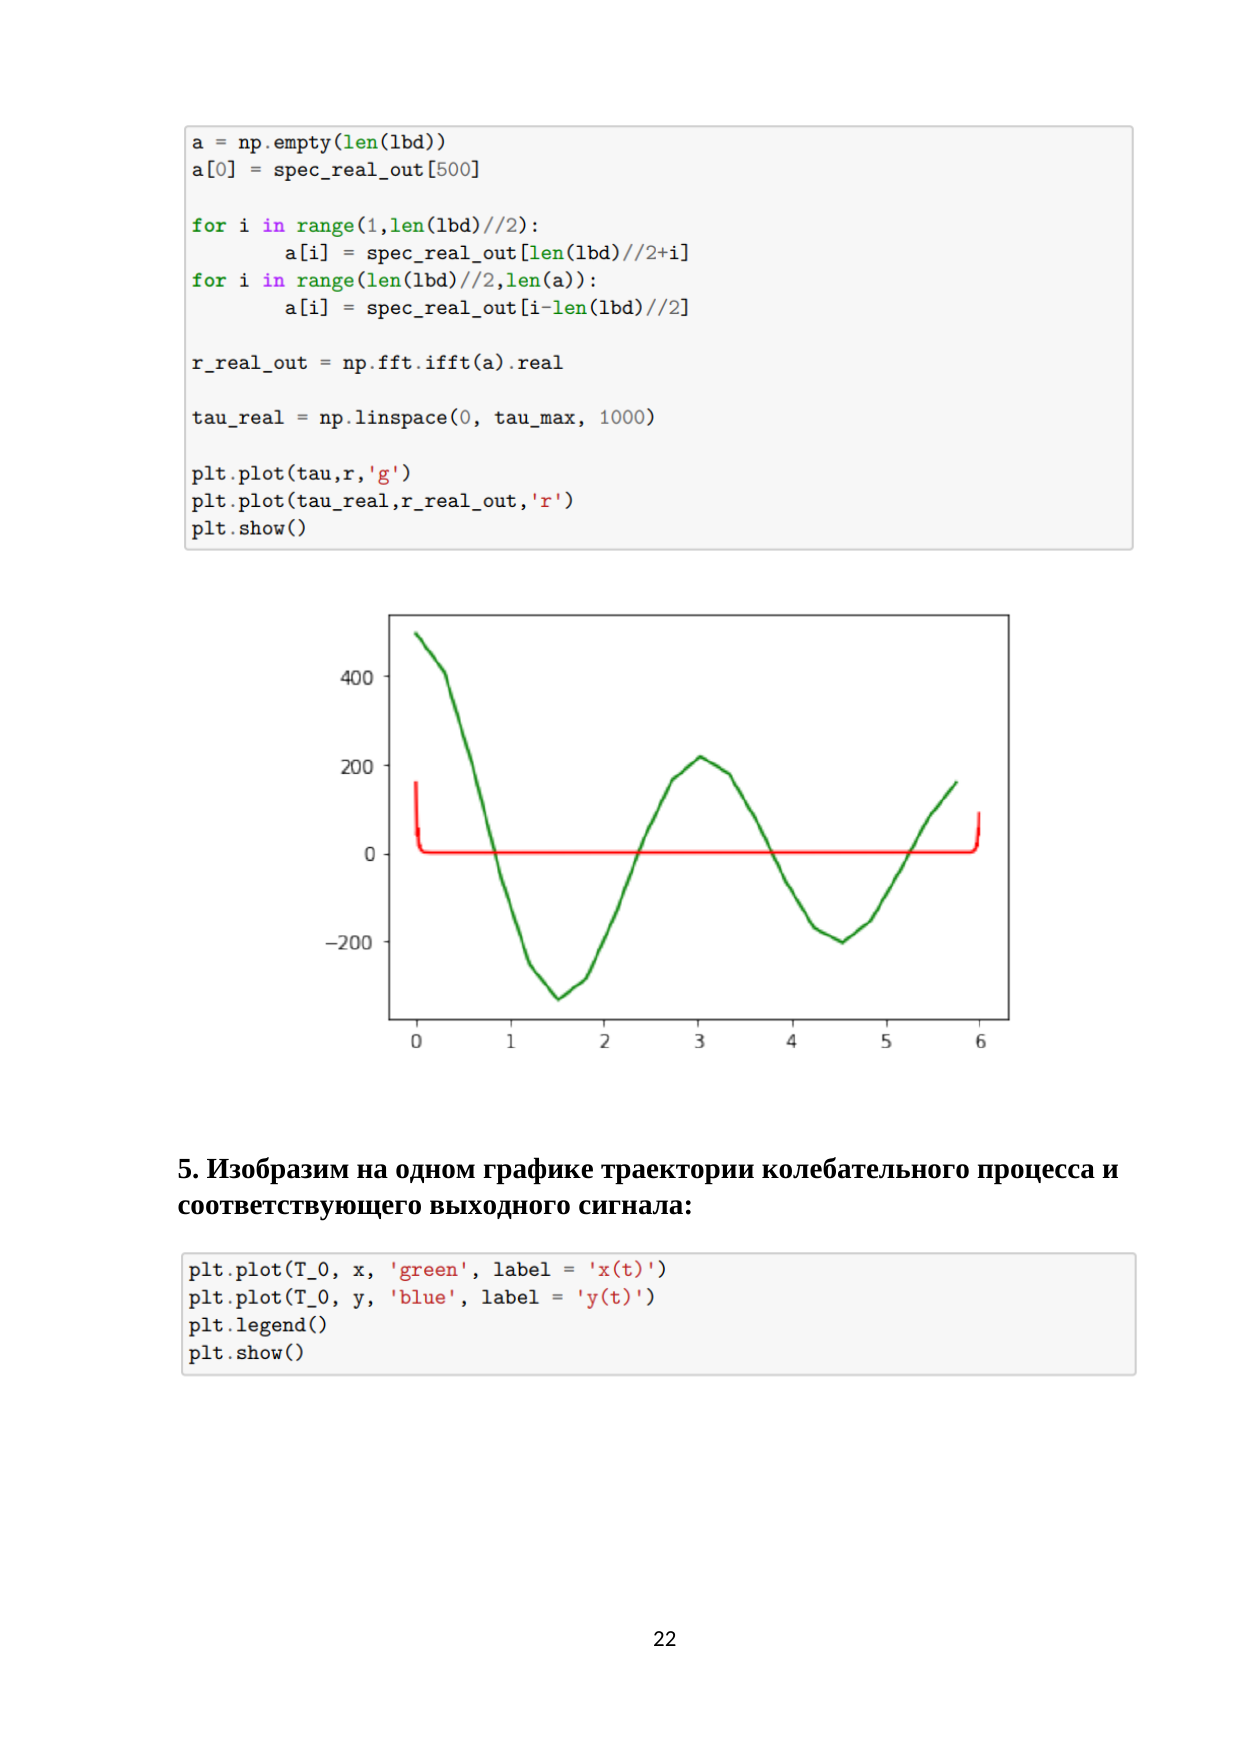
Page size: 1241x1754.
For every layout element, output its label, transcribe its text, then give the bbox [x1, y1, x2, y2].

picture [177, 1240, 1152, 1395]
picture [177, 118, 1152, 570]
text 5. Изобразим на одном графике траектории колебательного процесса и соответствующего выходного сигнала: [177, 1151, 1152, 1221]
picture [177, 588, 1152, 1085]
